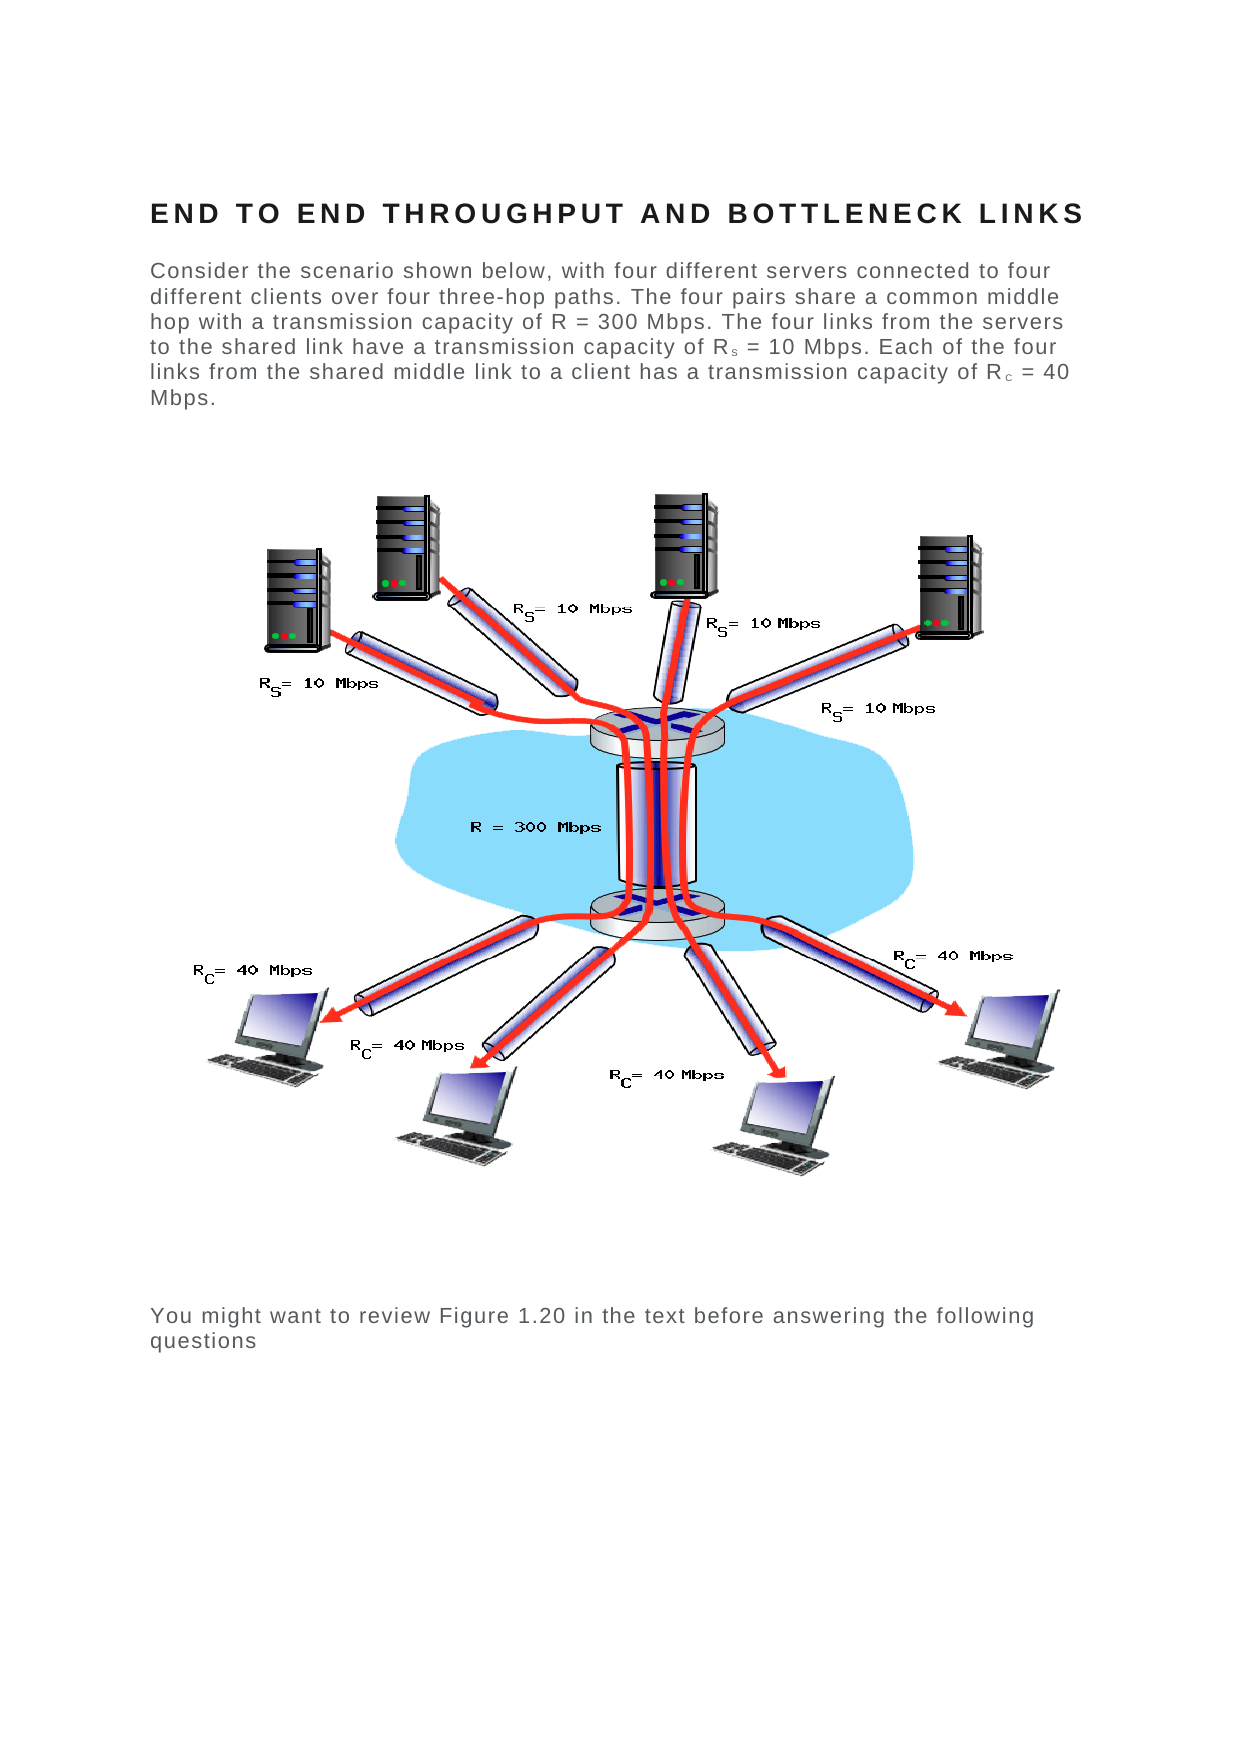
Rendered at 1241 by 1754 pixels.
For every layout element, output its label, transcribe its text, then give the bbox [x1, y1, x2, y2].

picture [170, 492, 1071, 1192]
text You might want to review Figure 1.20 in the text before answering the following questions [150, 1303, 1090, 1353]
text END TO END THROUGHPUT AND BOTTLENECK LINKS [150, 197, 1090, 229]
text Consider the scenario shown below, with four different servers connected to four different clients over four three-hop paths. The four pairs share a common middle hop with a transmission capacity of R = 300 Mbps. The four links from the servers to the shared link have a transmission capacity of RS = 10 Mbps. Each of the four links from the shared middle link to a client has a transmission capacity of RC = 40 Mbps. [150, 258, 1090, 410]
